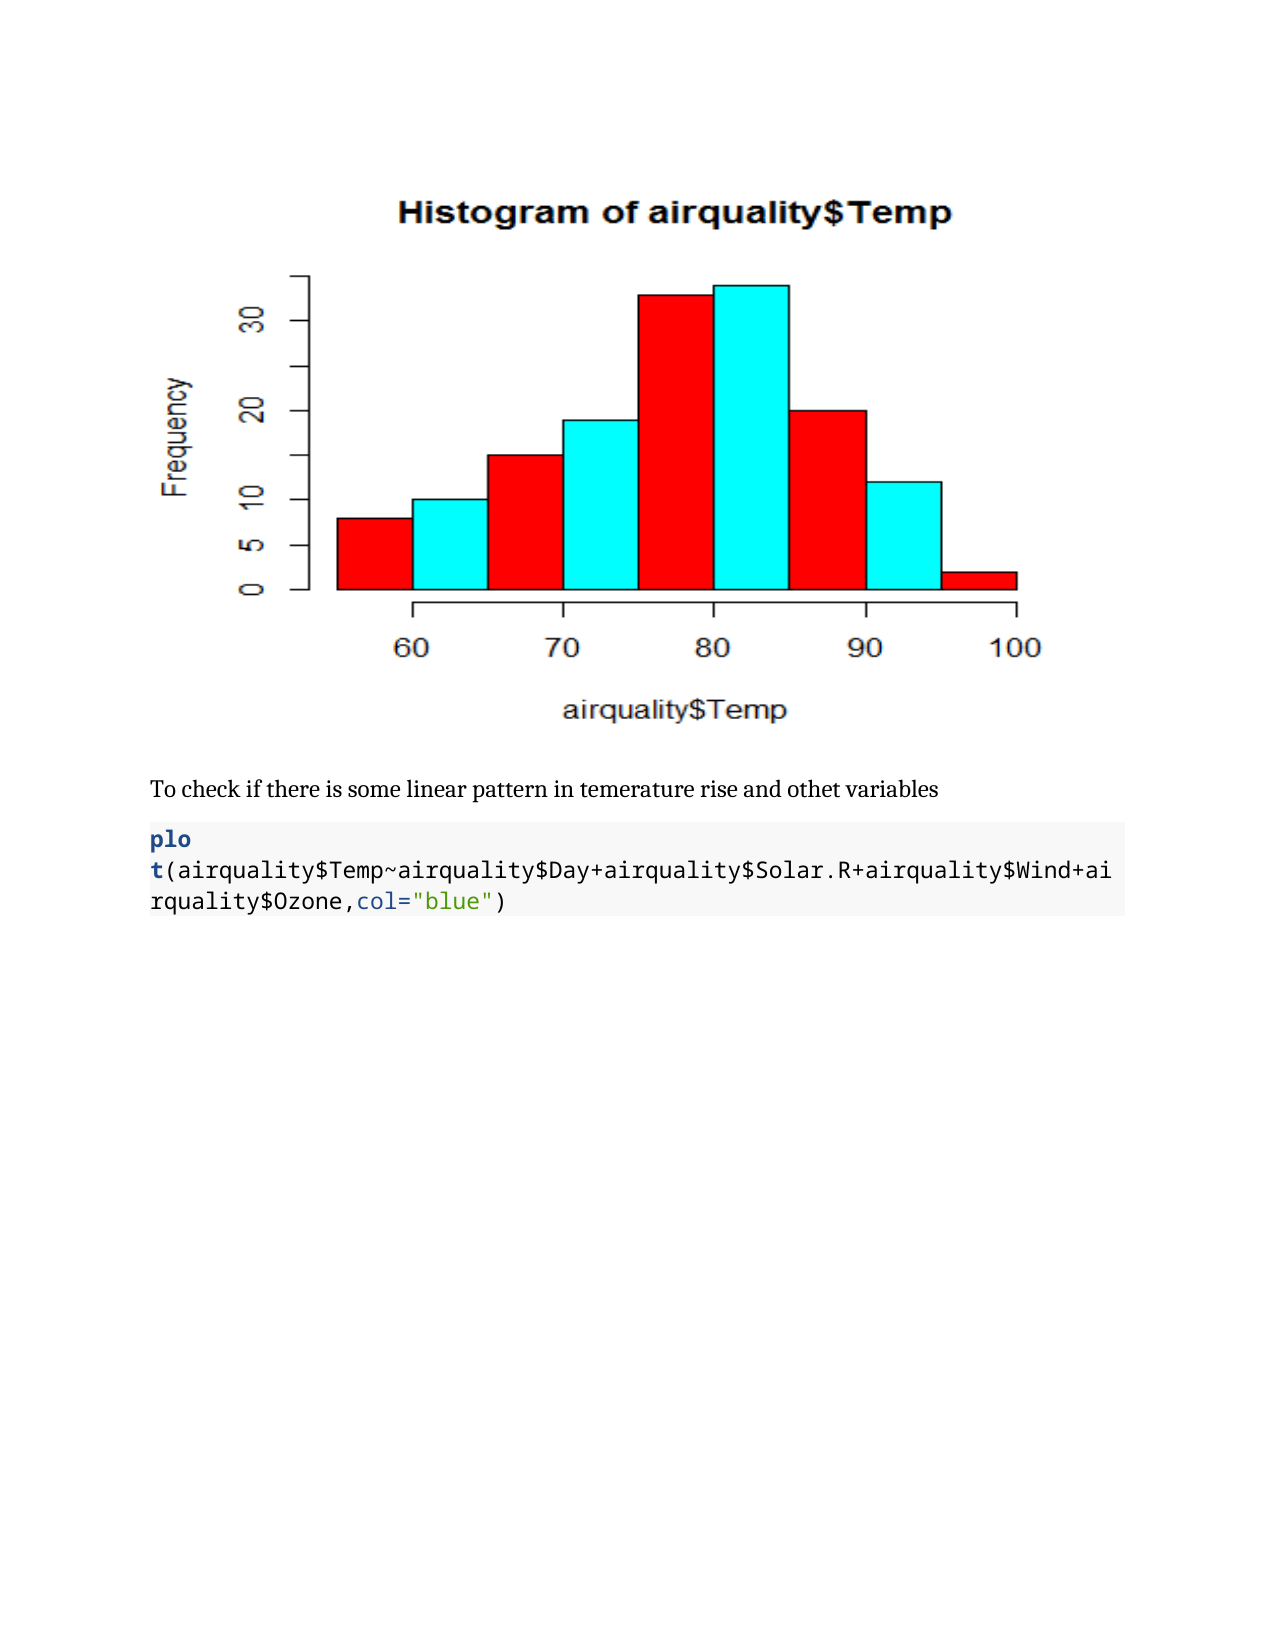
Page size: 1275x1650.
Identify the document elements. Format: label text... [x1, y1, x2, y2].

picture [150, 150, 1125, 757]
text plot(airquality$Temp~airquality$Day+airquality$Solar.R+airquality$Wind+airquality$Ozone,col="blue") [150, 822, 1125, 916]
text To check if there is some linear pattern in temerature rise and othet variables [150, 775, 1125, 804]
